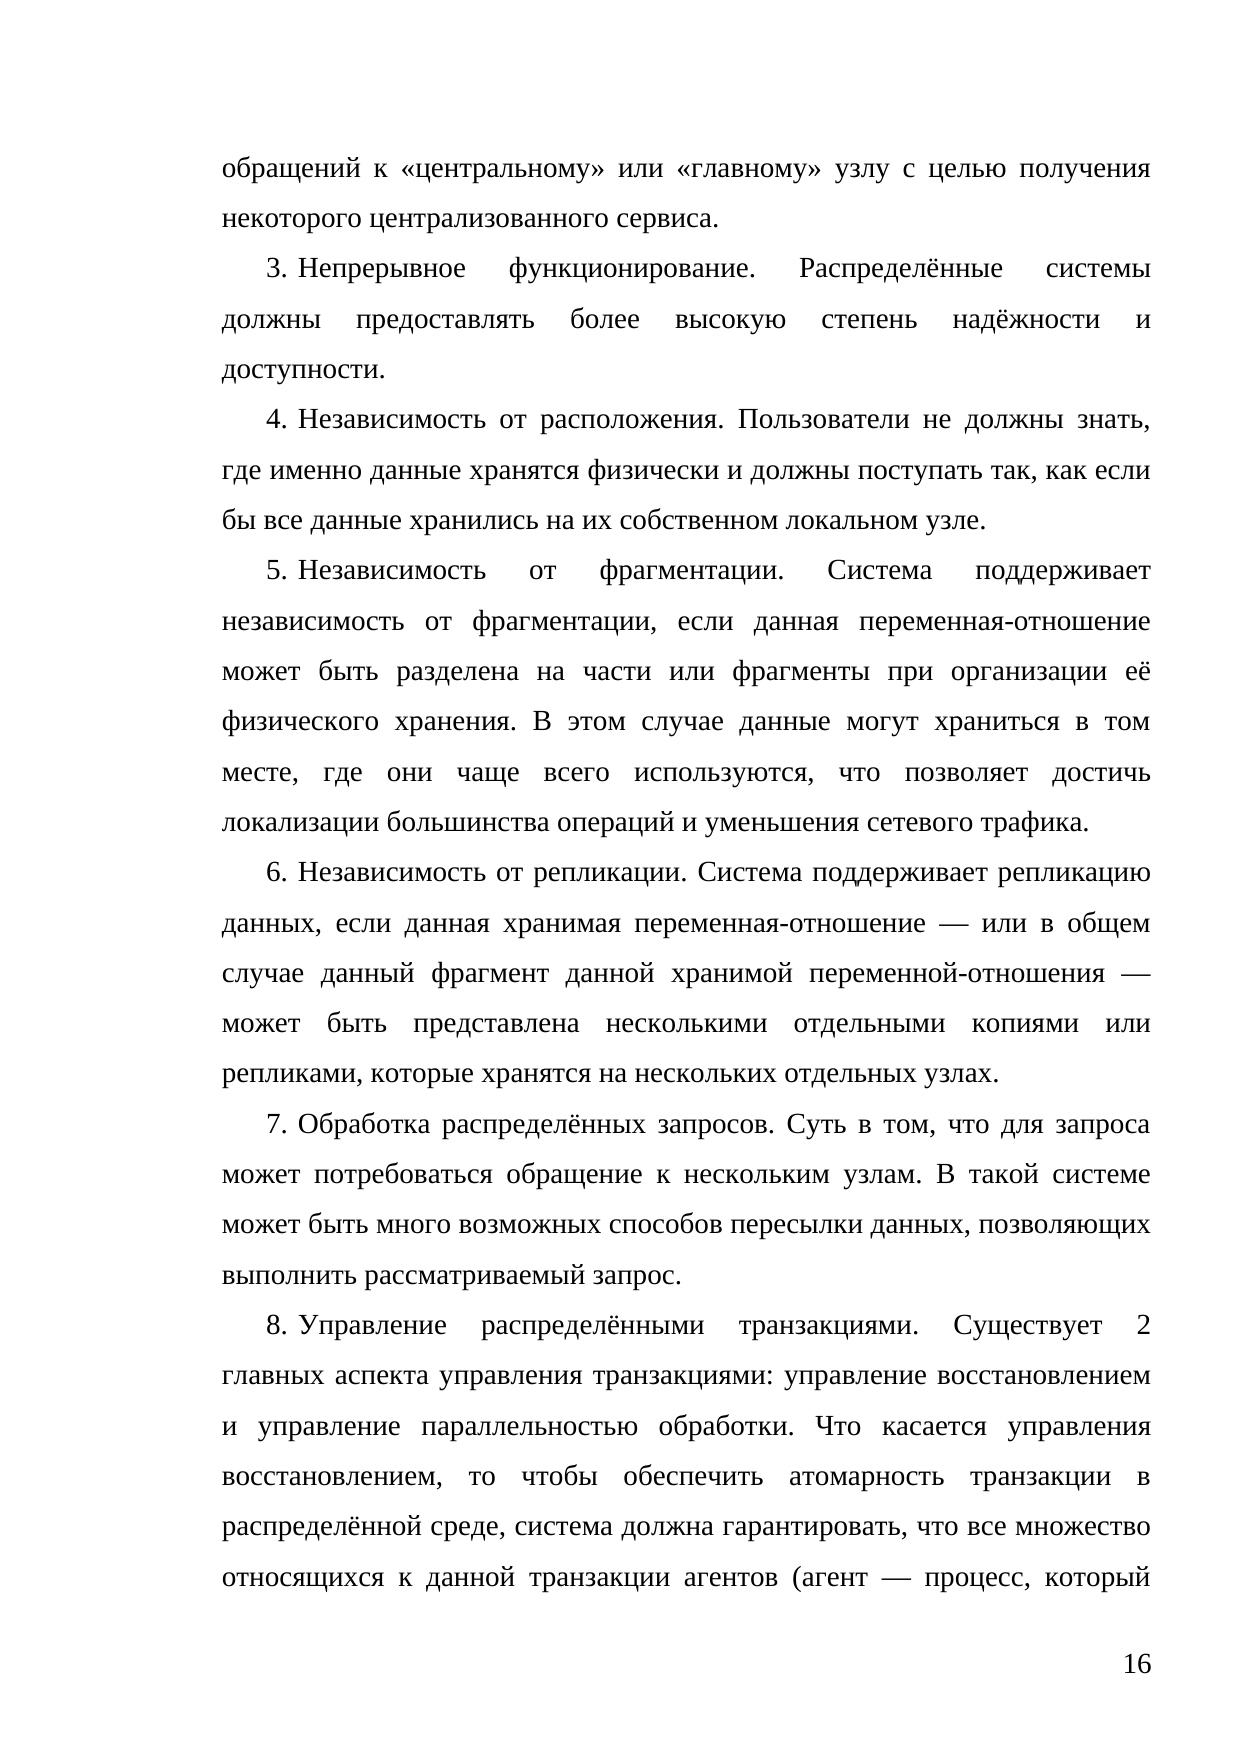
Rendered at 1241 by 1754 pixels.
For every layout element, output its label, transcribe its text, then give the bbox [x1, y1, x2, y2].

list Обработка распределённых запросов. Суть в том, что для запроса может потребоваться обращение к нескольким узлам. В такой системе может быть много возможных способов пересылки данных, позволяющих выполнить рассматриваемый запрос. [222, 1106, 1152, 1290]
list Независимость от расположения. Пользователи не должны знать, где именно данные хранятся физически и должны поступать так, как если бы все данные хранились на их собственном локальном узле. [222, 402, 1152, 536]
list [222, 150, 1152, 234]
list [222, 1307, 1152, 1592]
list Непрерывное функционирование. Распределённые системы должны предоставлять более высокую степень надёжности и доступности. [222, 251, 1152, 385]
list Независимость от фрагментации. Система поддерживает независимость от фрагментации, если данная переменная-отношение может быть разделена на части или фрагменты при организации её физического хранения. В этом случае данные могут храниться в том месте, где они чаще всего используются, что позволяет достичь локализации большинства операций и уменьшения сетевого трафика. [222, 552, 1152, 838]
list Независимость от репликации. Система поддерживает репликацию данных, если данная хранимая переменная-отношение — или в общем случае данный фрагмент данной хранимой переменной-отношения — может быть представлена несколькими отдельными копиями или репликами, которые хранятся на нескольких отдельных узлах. [222, 854, 1152, 1089]
